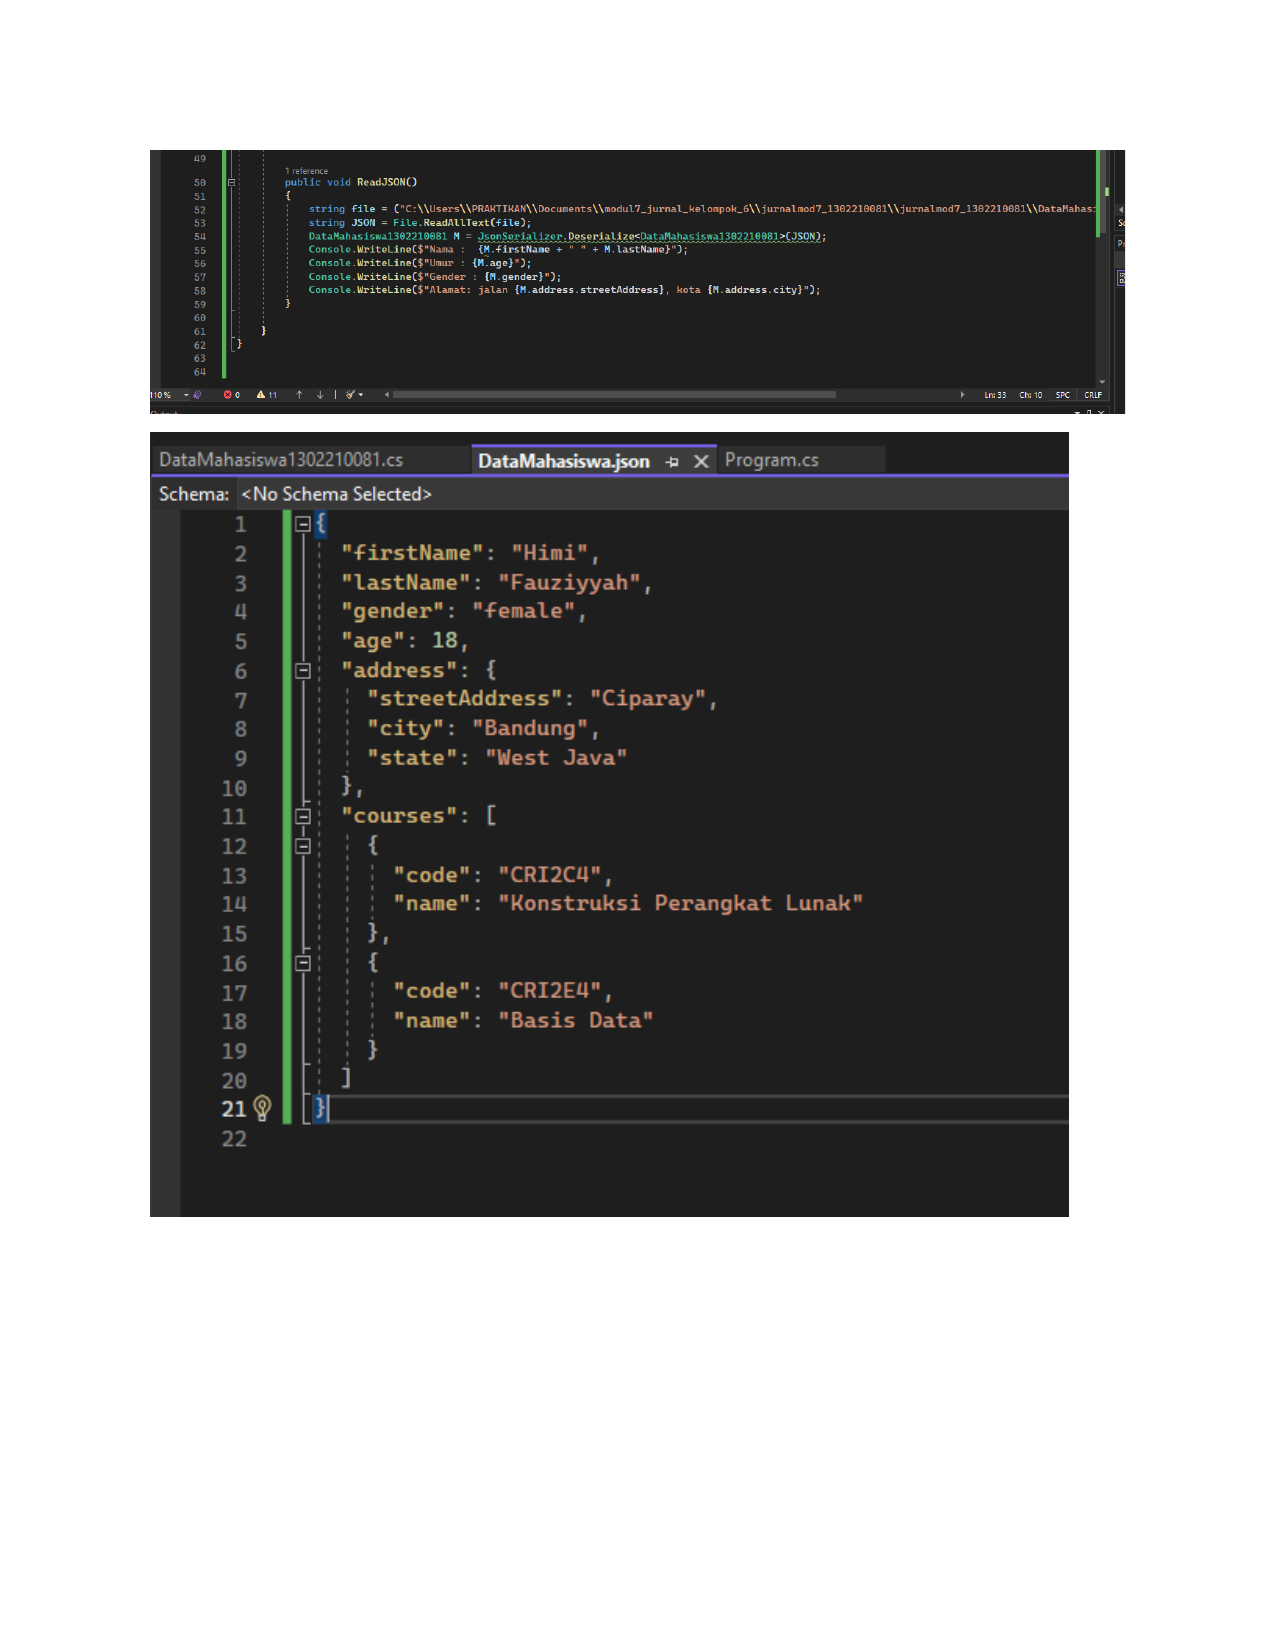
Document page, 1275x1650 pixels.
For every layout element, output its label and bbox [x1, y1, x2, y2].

picture [150, 150, 1125, 414]
picture [150, 432, 1069, 1217]
